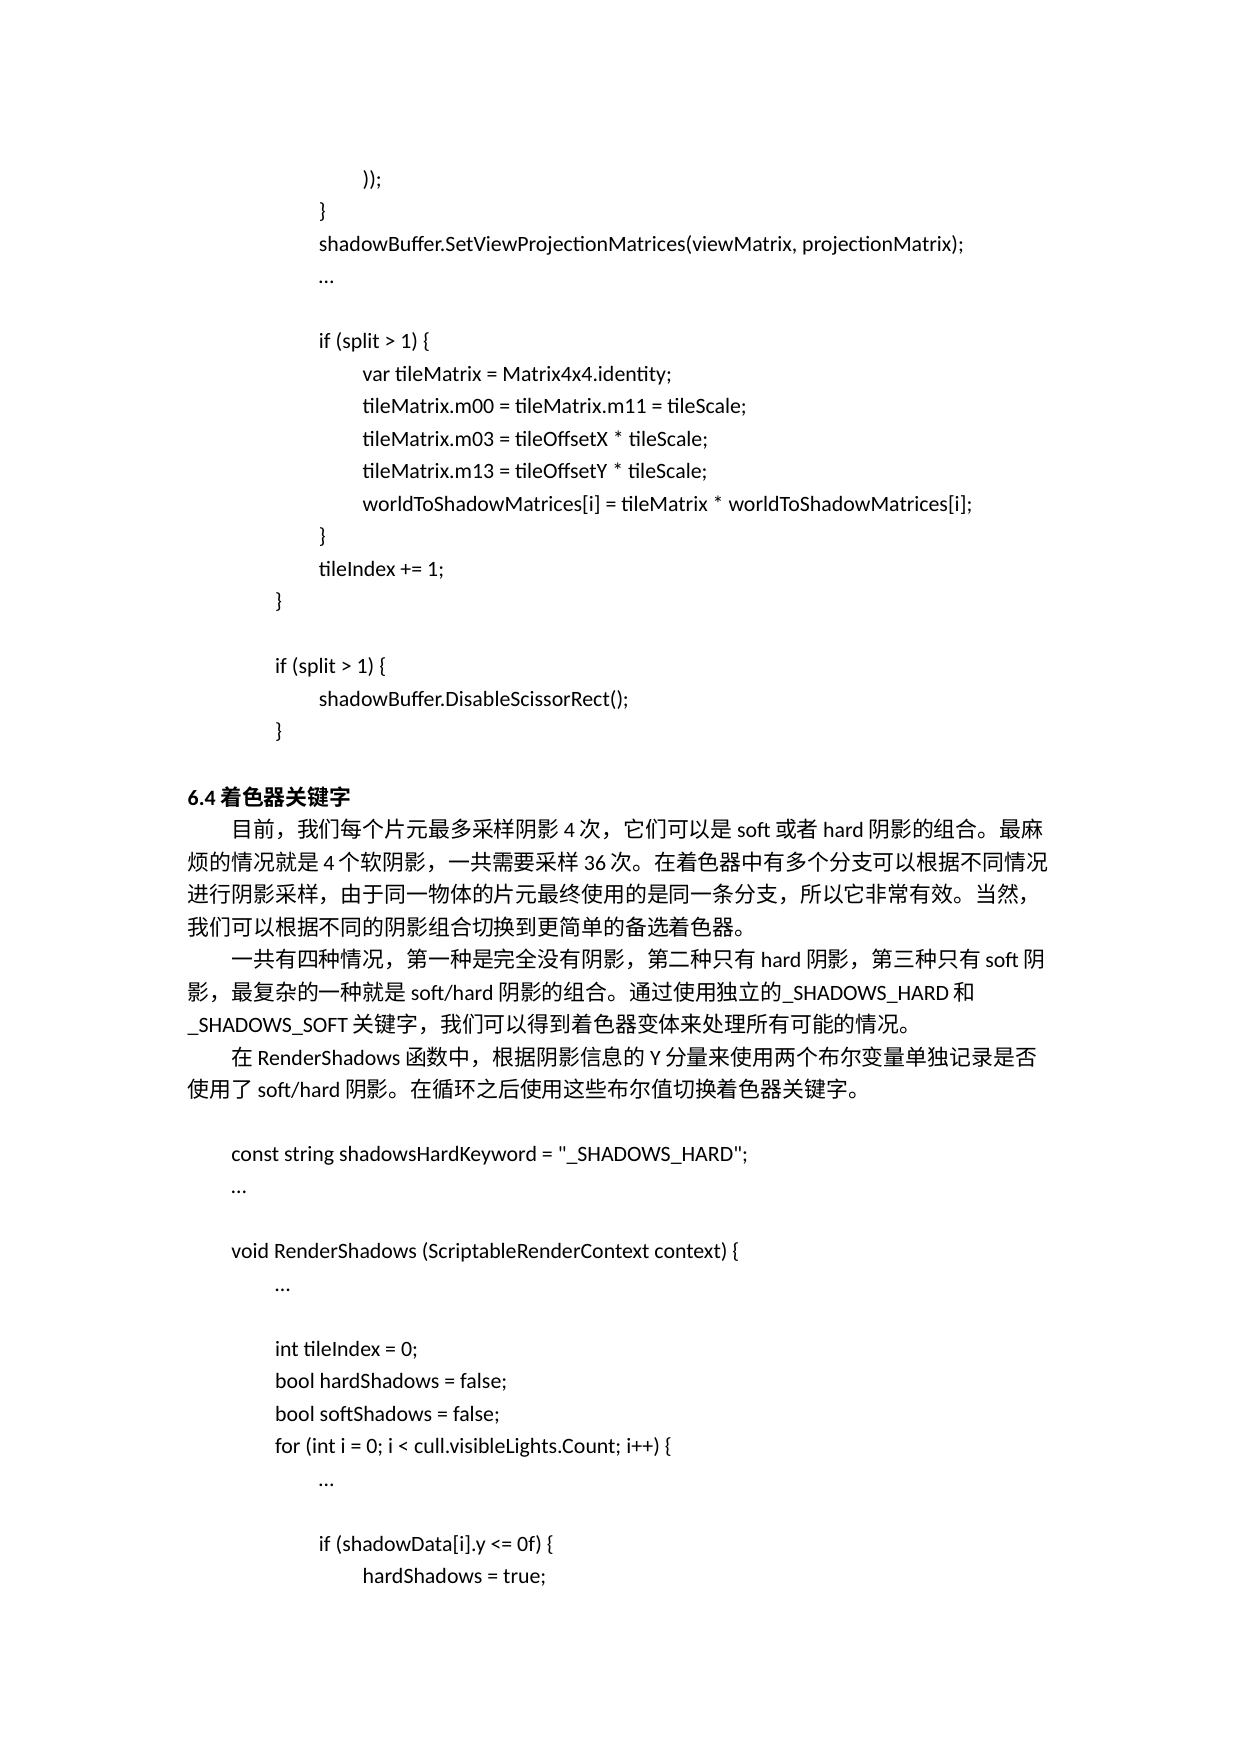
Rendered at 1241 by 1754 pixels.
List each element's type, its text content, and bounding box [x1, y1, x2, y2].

text 一共有四种情况，第一种是完全没有阴影，第二种只有hard阴影，第三种只有soft阴影，最复杂的一种就是soft/hard阴影的组合。通过使用独立的_SHADOWS_HARD和 _SHADOWS_SOFT关键字，我们可以得到着色器变体来处理所有可能的情况。 [187, 942, 1053, 1039]
text if (split > 1) { [187, 324, 1053, 357]
text shadowBuffer.DisableScissorRect(); [187, 682, 1053, 714]
text for (int i = 0; i < cull.visibleLights.Count; i++) { [187, 1429, 1053, 1462]
text void RenderShadows (ScriptableRenderContext context) { [187, 1234, 1053, 1267]
text } [187, 584, 1053, 617]
text worldToShadowMatrices[i] = tileMatrix * worldToShadowMatrices[i]; [187, 487, 1053, 519]
text 在RenderShadows函数中，根据阴影信息的Y分量来使用两个布尔变量单独记录是否使用了soft/hard阴影。在循环之后使用这些布尔值切换着色器关键字。 [187, 1039, 1053, 1104]
text … [187, 259, 1053, 292]
text … [187, 1267, 1053, 1299]
text tileIndex += 1; [187, 552, 1053, 584]
text )); [187, 162, 1053, 194]
text … [187, 1169, 1053, 1202]
text int tileIndex = 0; [187, 1332, 1053, 1364]
text tileMatrix.m13 = tileOffsetY * tileScale; [187, 454, 1053, 487]
text shadowBuffer.SetViewProjectionMatrices(viewMatrix, projectionMatrix); [187, 227, 1053, 259]
text 目前，我们每个片元最多采样阴影4次，它们可以是soft或者hard阴影的组合。最麻烦的情况就是4个软阴影，一共需要采样36次。在着色器中有多个分支可以根据不同情况进行阴影采样，由于同一物体的片元最终使用的是同一条分支，所以它非常有效。当然，我们可以根据不同的阴影组合切换到更简单的备选着色器。 [187, 812, 1053, 942]
text var tileMatrix = Matrix4x4.identity; [187, 357, 1053, 389]
text … [187, 1462, 1053, 1494]
text bool hardShadows = false; [187, 1364, 1053, 1397]
text tileMatrix.m03 = tileOffsetX * tileScale; [187, 422, 1053, 454]
text tileMatrix.m00 = tileMatrix.m11 = tileScale; [187, 389, 1053, 422]
text if (split > 1) { [187, 649, 1053, 682]
text } [187, 519, 1053, 552]
text hardShadows = true; [187, 1559, 1053, 1592]
text bool softShadows = false; [187, 1397, 1053, 1429]
text if (shadowData[i].y <= 0f) { [187, 1527, 1053, 1559]
text 6.4着色器关键字 [187, 779, 1053, 812]
text const string shadowsHardKeyword = "_SHADOWS_HARD"; [187, 1137, 1053, 1169]
text } [187, 714, 1053, 747]
text } [187, 194, 1053, 227]
